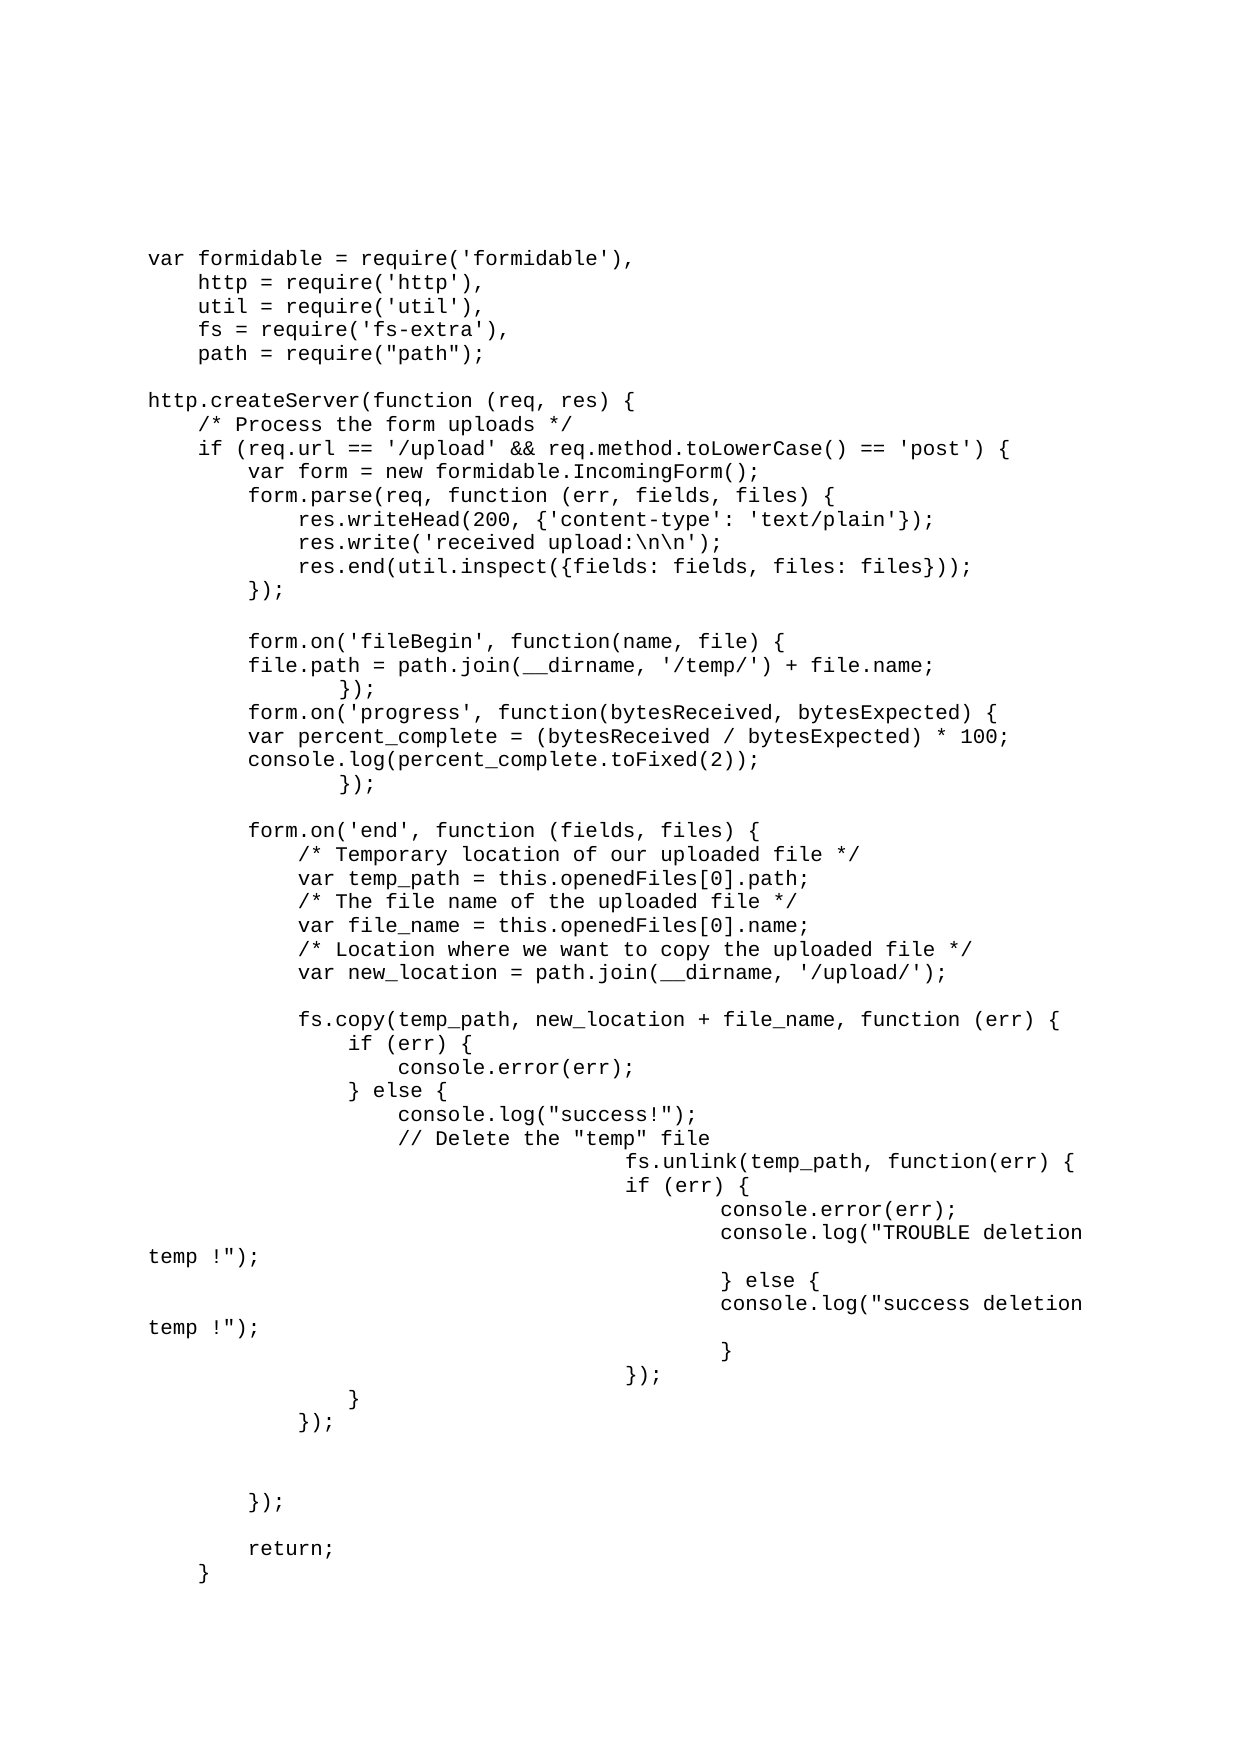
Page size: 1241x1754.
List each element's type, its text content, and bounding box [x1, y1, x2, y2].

text /* Temporary location of our uploaded file */ [148, 844, 1093, 868]
text var formidable = require('formidable'), [148, 248, 1093, 272]
text }); [148, 773, 1093, 797]
text console.log("success deletion temp !"); [148, 1293, 1093, 1341]
text path = require("path"); [148, 343, 1093, 367]
text } [148, 1388, 1093, 1411]
text }); [148, 1364, 1093, 1388]
text }); [148, 1491, 1093, 1515]
text }); [148, 1411, 1093, 1435]
text console.log("success!"); [148, 1104, 1093, 1128]
text var file_name = this.openedFiles[0].name; [148, 915, 1093, 938]
text console.log("TROUBLE deletion temp !"); [148, 1222, 1093, 1269]
text form.on('end', function (fields, files) { [148, 820, 1093, 844]
text res.writeHead(200, {'content-type': 'text/plain'}); [148, 508, 1093, 532]
text console.log(percent_complete.toFixed(2)); [148, 749, 1093, 773]
text file.path = path.join(__dirname, '/temp/') + file.name; [148, 655, 1093, 678]
text } [148, 1341, 1093, 1364]
text }); [148, 579, 1093, 603]
text var percent_complete = (bytesReceived / bytesExpected) * 100; [148, 726, 1093, 749]
text var new_location = path.join(__dirname, '/upload/'); [148, 962, 1093, 986]
text if (req.url == '/upload' && req.method.toLowerCase() == 'post') { [148, 438, 1093, 461]
text } else { [148, 1080, 1093, 1104]
text fs = require('fs-extra'), [148, 319, 1093, 343]
text fs.unlink(temp_path, function(err) { [148, 1151, 1093, 1175]
text return; [148, 1538, 1093, 1562]
text /* Location where we want to copy the uploaded file */ [148, 938, 1093, 962]
text res.write('received upload:\n\n'); [148, 532, 1093, 556]
text /* Process the form uploads */ [148, 414, 1093, 438]
text console.error(err); [148, 1057, 1093, 1080]
text } [148, 1562, 1093, 1586]
text var temp_path = this.openedFiles[0].path; [148, 868, 1093, 891]
text http.createServer(function (req, res) { [148, 390, 1093, 414]
text http = require('http'), [148, 272, 1093, 296]
text form.on('fileBegin', function(name, file) { [148, 631, 1093, 655]
text if (err) { [148, 1033, 1093, 1057]
text util = require('util'), [148, 296, 1093, 319]
text console.error(err); [148, 1199, 1093, 1222]
text var form = new formidable.IncomingForm(); [148, 461, 1093, 485]
text fs.copy(temp_path, new_location + file_name, function (err) { [148, 1009, 1093, 1033]
text if (err) { [148, 1175, 1093, 1199]
text form.parse(req, function (err, fields, files) { [148, 485, 1093, 508]
text res.end(util.inspect({fields: fields, files: files})); [148, 556, 1093, 579]
text // Delete the "temp" file [148, 1128, 1093, 1151]
text }); [148, 678, 1093, 702]
text } else { [148, 1269, 1093, 1293]
text form.on('progress', function(bytesReceived, bytesExpected) { [148, 702, 1093, 726]
text /* The file name of the uploaded file */ [148, 891, 1093, 915]
